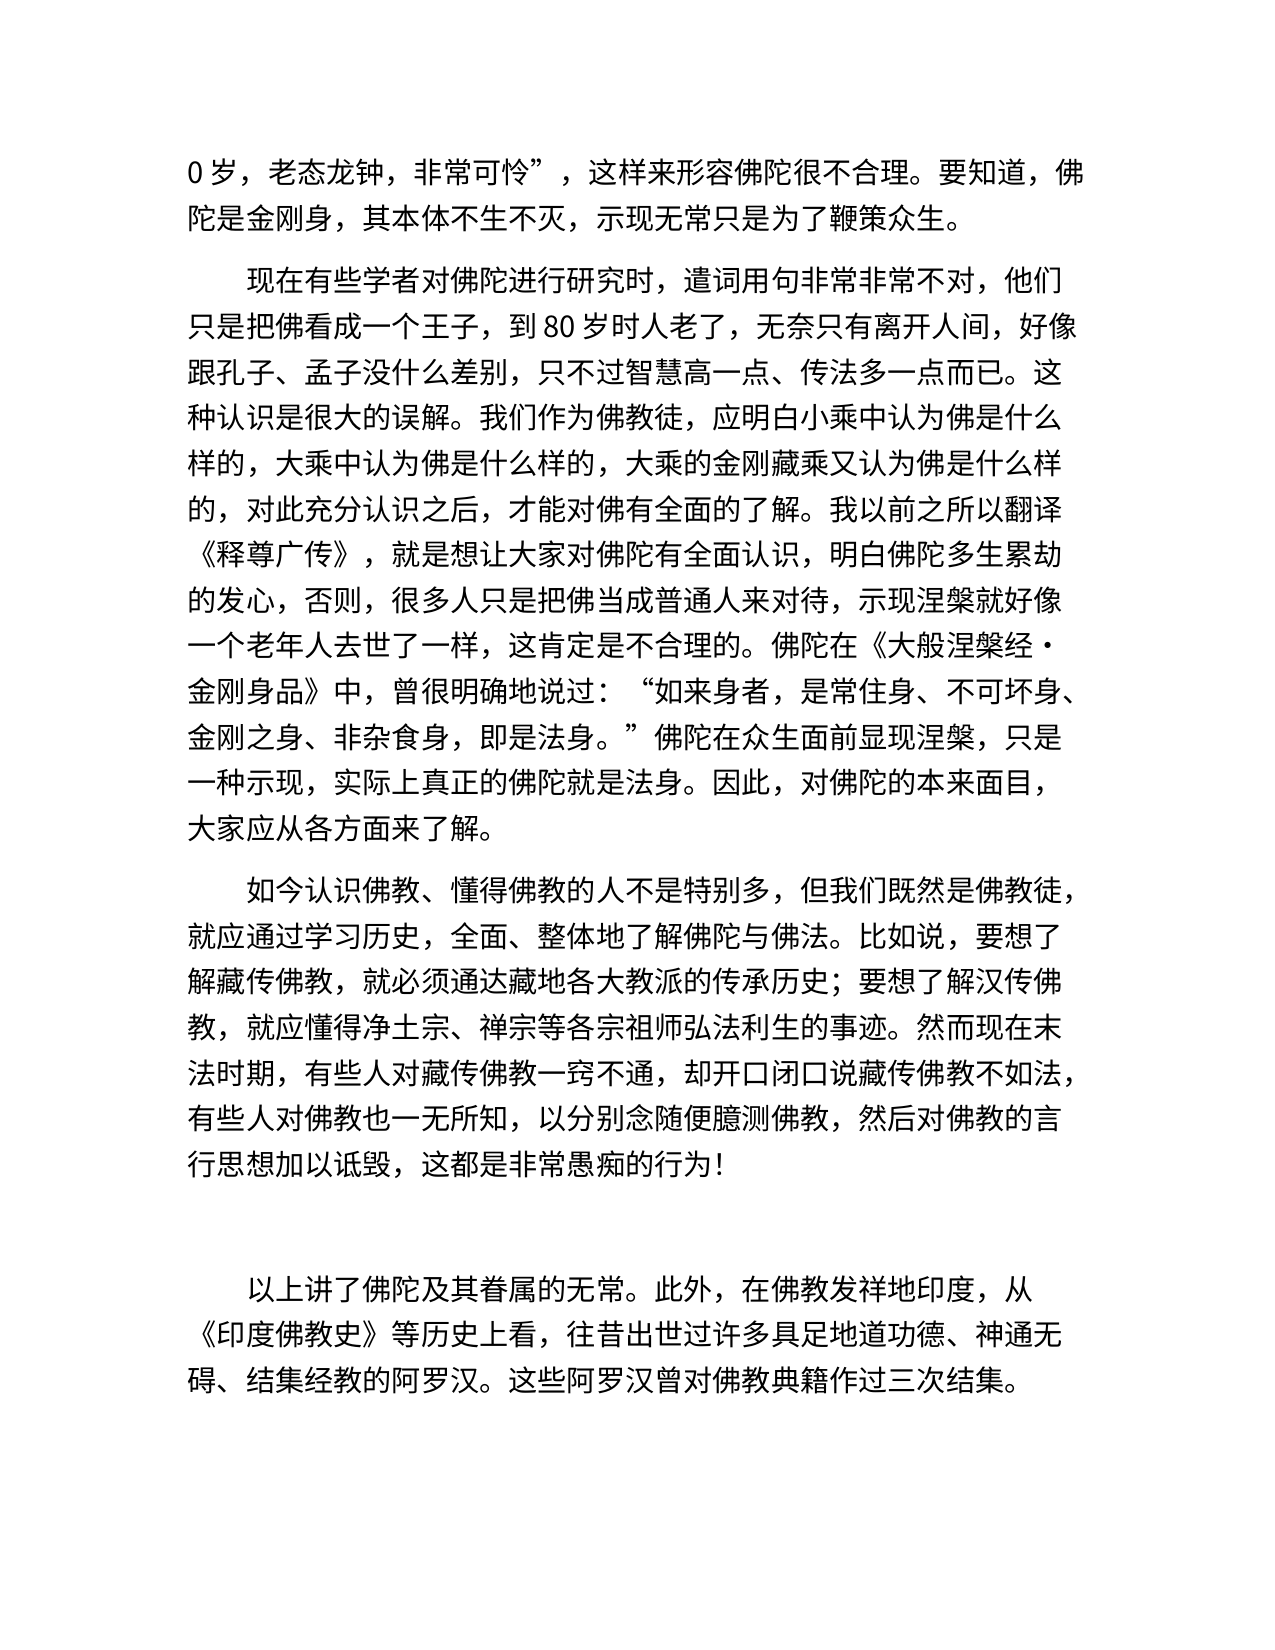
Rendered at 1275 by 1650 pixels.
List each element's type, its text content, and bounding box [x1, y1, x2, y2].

text 如今认识佛教、懂得佛教的人不是特别多，但我们既然是佛教徒，就应通过学习历史，全面、整体地了解佛陀与佛法。比如说，要想了解藏传佛教，就必须通达藏地各大教派的传承历史；要想了解汉传佛教，就应懂得净土宗、禅宗等各宗祖师弘法利生的事迹。然而现在末法时期，有些人对藏传佛教一窍不通，却开口闭口说藏传佛教不如法，有些人对佛教也一无所知，以分别念随便臆测佛教，然后对佛教的言行思想加以诋毁，这都是非常愚痴的行为！ [187, 868, 1087, 1184]
text 现在有些学者对佛陀进行研究时，遣词用句非常非常不对，他们只是把佛看成一个王子，到80岁时人老了，无奈只有离开人间，好像跟孔子、孟子没什么差别，只不过智慧高一点、传法多一点而已。这种认识是很大的误解。我们作为佛教徒，应明白小乘中认为佛是什么样的，大乘中认为佛是什么样的，大乘的金刚藏乘又认为佛是什么样的，对此充分认识之后，才能对佛有全面的了解。我以前之所以翻译《释尊广传》，就是想让大家对佛陀有全面认识，明白佛陀多生累劫的发心，否则，很多人只是把佛当成普通人来对待，示现涅槃就好像一个老年人去世了一样，这肯定是不合理的。佛陀在《大般涅槃经·金刚身品》中，曾很明确地说过：“如来身者，是常住身、不可坏身、金刚之身、非杂食身，即是法身。”佛陀在众生面前显现涅槃，只是一种示现，实际上真正的佛陀就是法身。因此，对佛陀的本来面目，大家应从各方面来了解。 [187, 258, 1087, 848]
text 以上讲了佛陀及其眷属的无常。此外，在佛教发祥地印度，从《印度佛教史》等历史上看，往昔出世过许多具足地道功德、神通无碍、结集经教的阿罗汉。这些阿罗汉曾对佛教典籍作过三次结集。 [187, 1266, 1087, 1399]
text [187, 150, 1087, 238]
